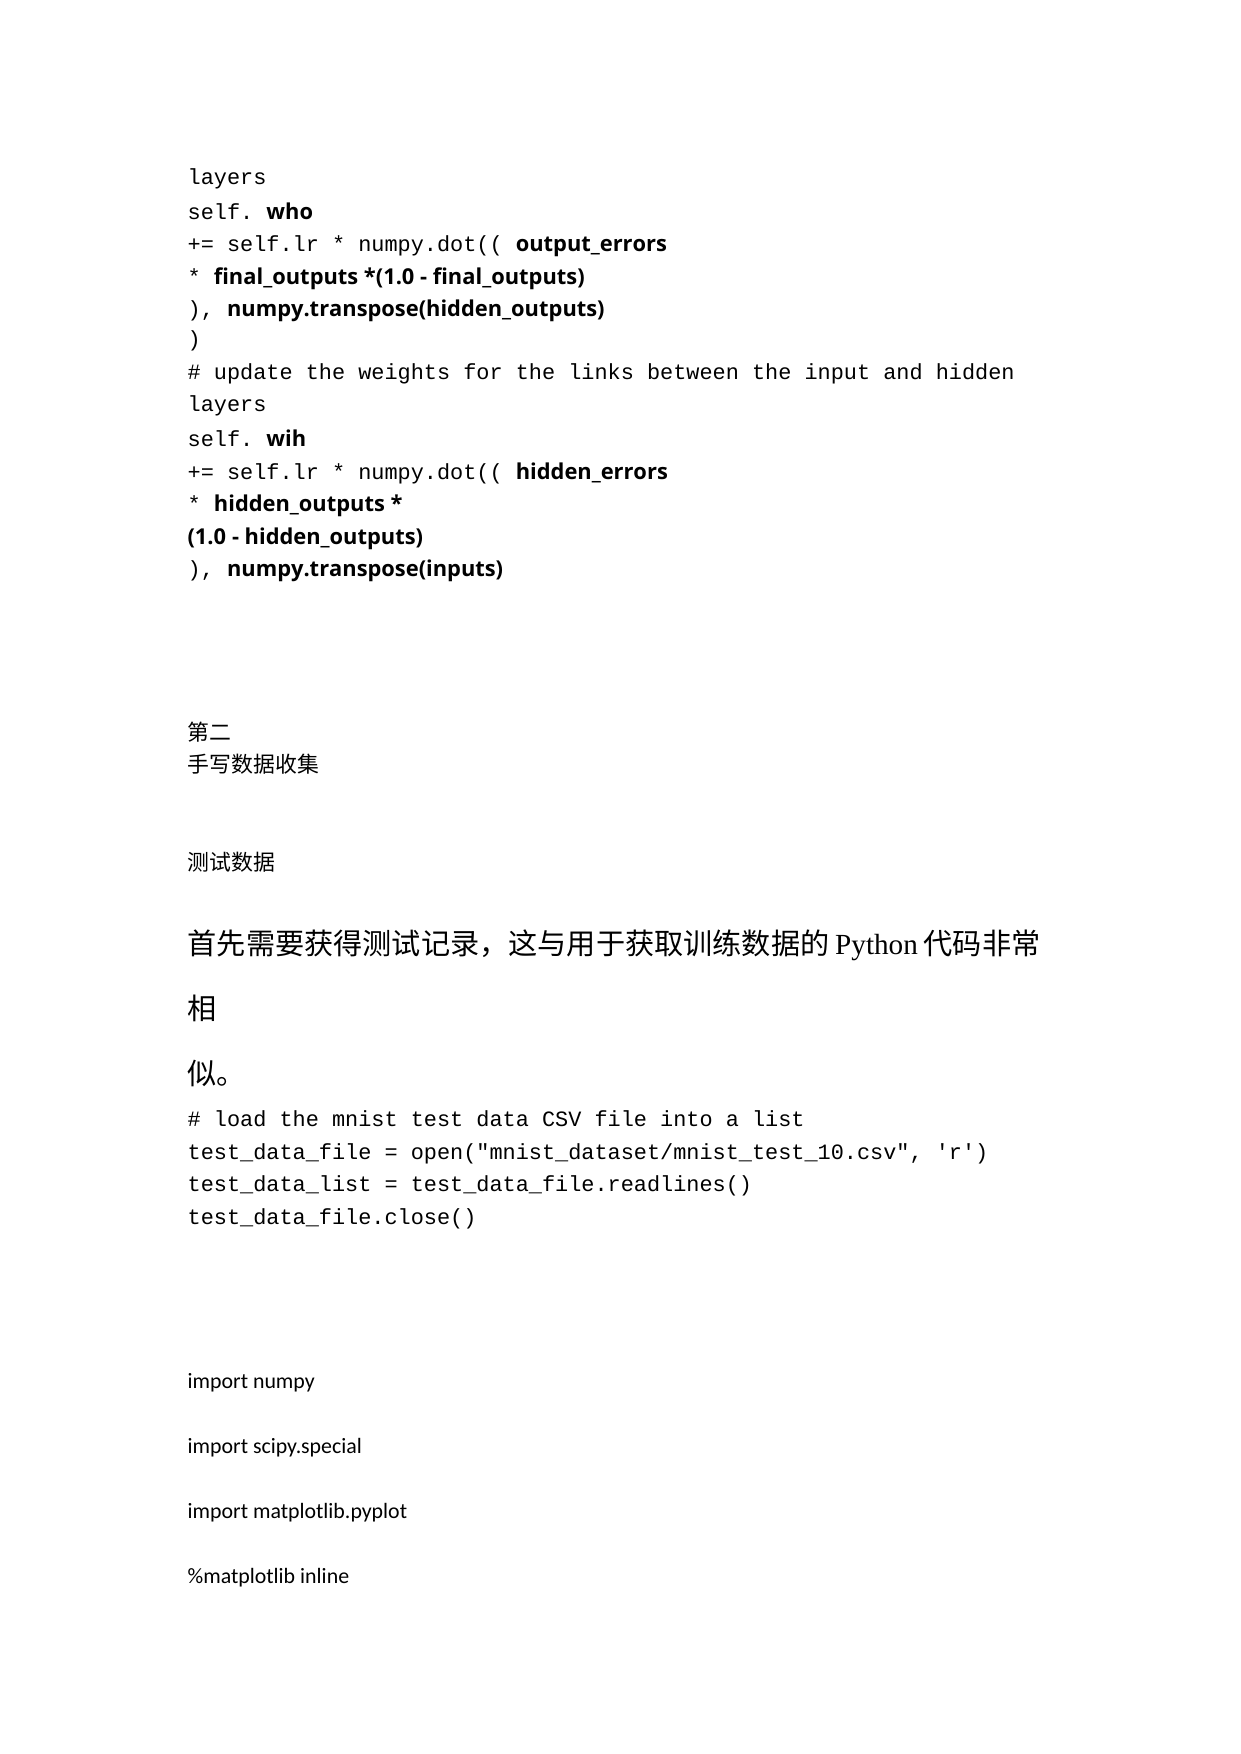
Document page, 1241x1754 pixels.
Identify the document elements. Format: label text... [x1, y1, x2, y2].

text ), numpy.transpose(hidden_outputs) [187, 292, 1053, 324]
text # load the mnist test data CSV file into a list [187, 1104, 1053, 1137]
text (1.0 - hidden_outputs) [187, 519, 1053, 552]
text self. who [187, 194, 1053, 227]
text ), numpy.transpose(inputs) [187, 552, 1053, 584]
text ) [187, 324, 1053, 357]
text test_data_file = open("mnist_dataset/mnist_test_10.csv", 'r') [187, 1137, 1053, 1169]
text 首先需要获得测试记录，这与用于获取训练数据的Python代码非常相 [187, 909, 1053, 1039]
text test_data_list = test_data_file.readlines() [187, 1169, 1053, 1202]
text self. wih [187, 422, 1053, 454]
text %matplotlib inline [187, 1559, 1053, 1592]
text * hidden_outputs * [187, 487, 1053, 519]
text import scipy.special [187, 1429, 1053, 1462]
text import numpy [187, 1364, 1053, 1397]
text test_data_file.close() [187, 1202, 1053, 1234]
text layers [187, 162, 1053, 194]
text += self.lr * numpy.dot(( hidden_errors [187, 454, 1053, 487]
text import matplotlib.pyplot [187, 1494, 1053, 1527]
text += self.lr * numpy.dot(( output_errors [187, 227, 1053, 259]
text 第二 [187, 714, 1053, 747]
text # update the weights for the links between the input and hidden [187, 357, 1053, 389]
text 测试数据 [187, 844, 1053, 877]
text 似。 [187, 1039, 1053, 1104]
text * final_outputs *(1.0 - final_outputs) [187, 259, 1053, 292]
text layers [187, 389, 1053, 422]
text 手写数据收集 [187, 747, 1053, 779]
